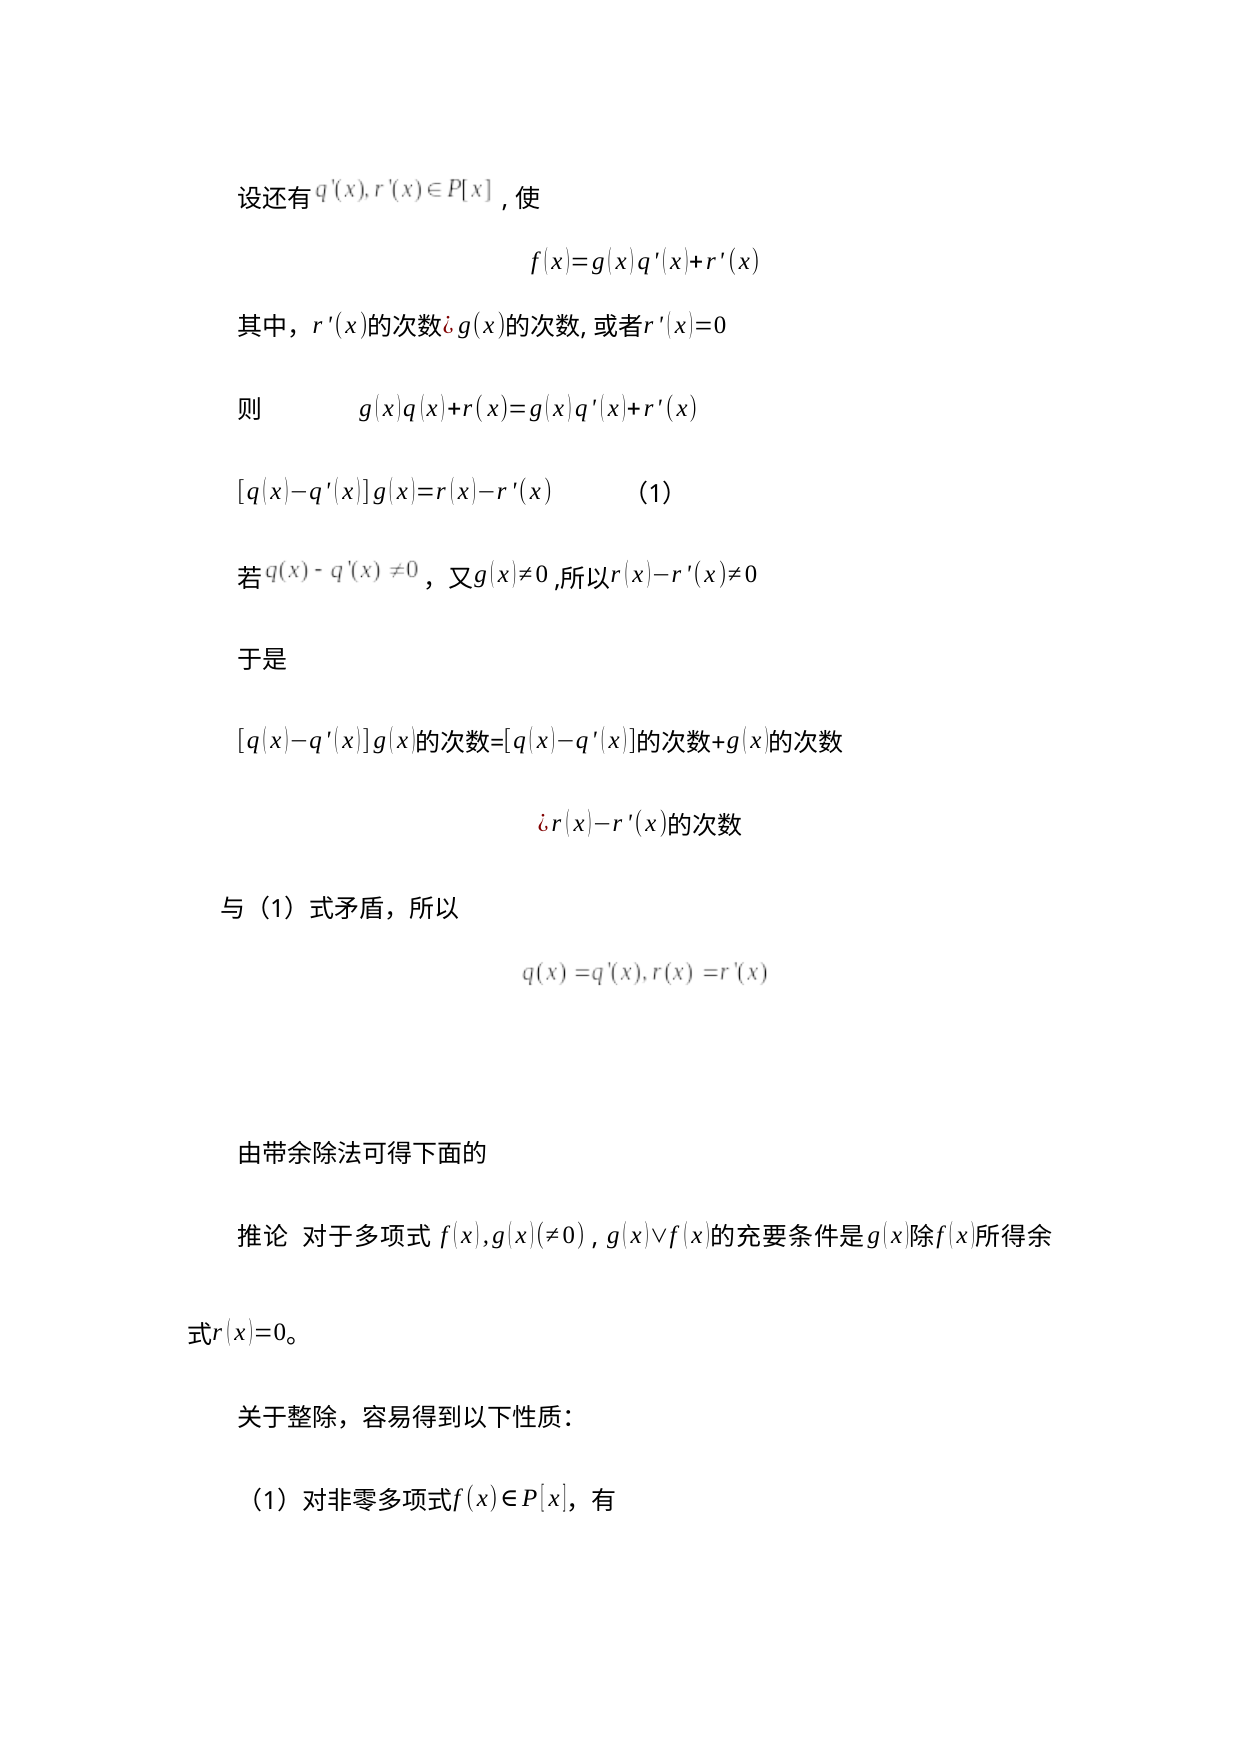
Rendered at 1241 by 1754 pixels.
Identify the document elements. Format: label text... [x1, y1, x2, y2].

text 与（1）式矛盾，所以 [187, 874, 1053, 939]
text （1） [187, 459, 1053, 524]
text 其中，的次数的次数, 或者 [187, 292, 1053, 357]
text 的次数 [187, 791, 1053, 856]
text 则 [187, 376, 1053, 441]
text 关于整除，容易得到以下性质： [187, 1383, 1053, 1448]
text 由带余除法可得下面的 [187, 1119, 1053, 1184]
text 于是 [187, 625, 1053, 690]
text 设还有 , 使 [187, 162, 1053, 227]
text 推论 对于多项式 , 的充要条件是除所得余式。 [187, 1202, 1053, 1365]
text （1）对非零多项式，有 [187, 1466, 1053, 1531]
text 的次数=的次数+的次数 [187, 708, 1053, 773]
text 若，又 ,所以 [187, 542, 1053, 607]
